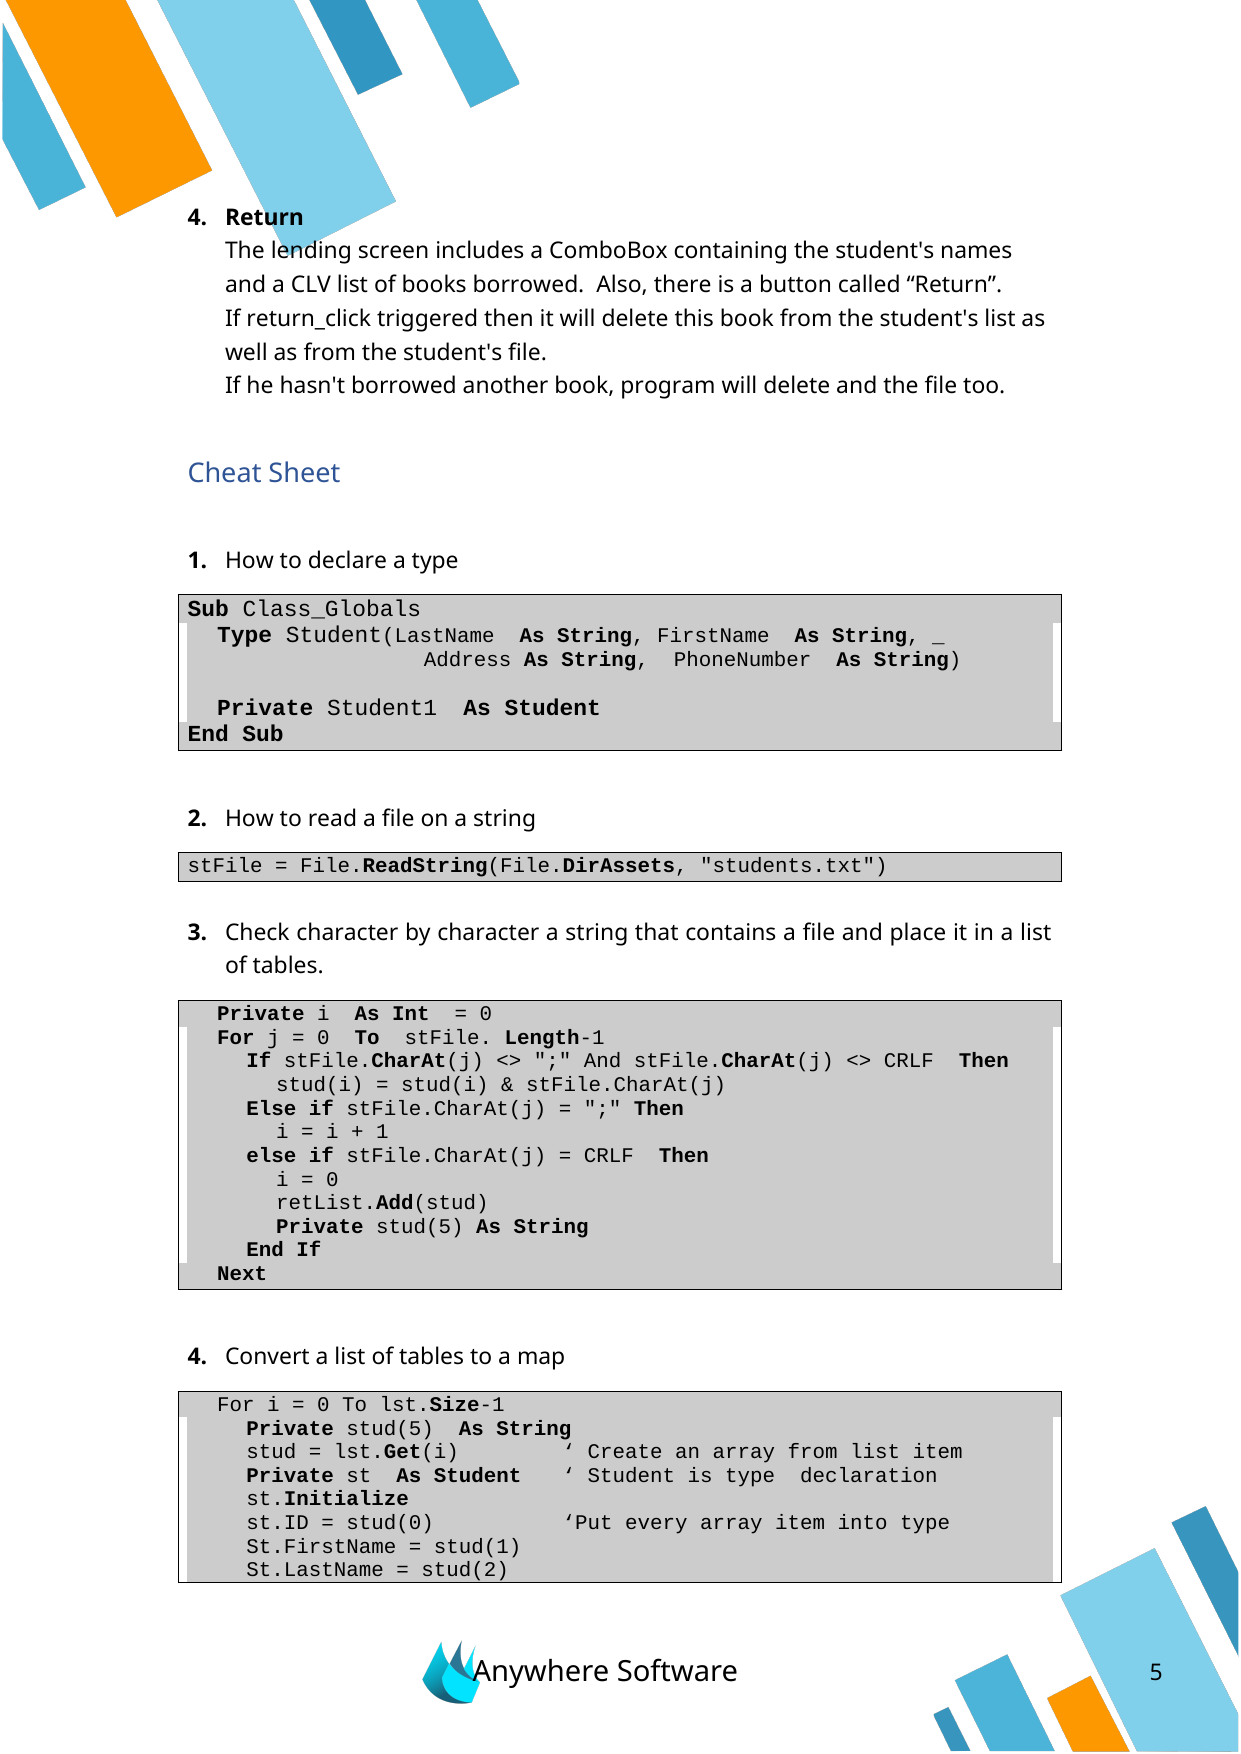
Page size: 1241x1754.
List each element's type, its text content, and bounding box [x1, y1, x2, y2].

text Type Student(LastName As String, FirstName As String, _ [187, 623, 1053, 649]
text Sub Class_Globals [179, 595, 1061, 623]
text Else if stFile.CharAt(j) = ";" Then [187, 1098, 1053, 1121]
list If return_click triggered then it will delete this book from the student's list as well as from the student's file. [225, 302, 1053, 367]
text Private st As Student ‘ Student is type declaration [187, 1465, 1053, 1488]
text stud = lst.Get(i) ‘ Create an array from list item [187, 1441, 1053, 1465]
text st.Initialize [187, 1488, 1053, 1512]
text Private stud(5) As String [187, 1417, 1053, 1441]
text St.LastName = stud(2) [187, 1559, 1053, 1582]
list Check character by character a string that contains a file and place it in a list of tables. [187, 916, 1053, 981]
picture [933, 1506, 1239, 1752]
list The lending screen includes a ComboBox containing the student's names and a CLV list of books borrowed. Also, there is a button called “Return”. [225, 234, 1053, 299]
list If he hasn't borrowed another book, program will delete and the file too. [225, 369, 1053, 400]
text For i = 0 To lst.Size-1 [179, 1392, 1061, 1417]
text i = i + 1 [187, 1121, 1053, 1145]
list Convert a list of tables to a map [187, 1340, 1053, 1372]
picture [422, 1640, 481, 1704]
text End Sub [179, 719, 1061, 750]
text else if stFile.CharAt(j) = CRLF Then [187, 1145, 1053, 1168]
text Private Student1 As Student [187, 696, 1053, 719]
text Next [179, 1260, 1061, 1289]
list Return [187, 200, 1053, 232]
text st.ID = stud(0) ‘Put every array item into type [187, 1512, 1053, 1536]
list How to declare a type [187, 543, 1053, 575]
picture [1053, 1506, 1061, 1582]
text retList.Add(stud) [187, 1192, 1053, 1216]
text If stFile.CharAt(j) <> ";" And stFile.CharAt(j) <> CRLF Then [187, 1050, 1053, 1074]
text i = 0 [187, 1168, 1053, 1192]
list How to read a file on a string [187, 802, 1053, 833]
subtitle Cheat Sheet [187, 453, 1053, 490]
picture [2, 0, 520, 256]
text End If [187, 1239, 1053, 1260]
text stud(i) = stud(i) & stFile.CharAt(j) [187, 1074, 1053, 1098]
text Private stud(5) As String [187, 1216, 1053, 1239]
text stFile = File.ReadString(File.DirAssets, "students.txt") [179, 853, 1061, 881]
text St.FirstName = stud(1) [187, 1536, 1053, 1559]
text For j = 0 To stFile. Length-1 [187, 1027, 1053, 1050]
text Address As String, PhoneNumber As String) [187, 649, 1053, 673]
text Private i As Int = 0 [179, 1001, 1061, 1027]
